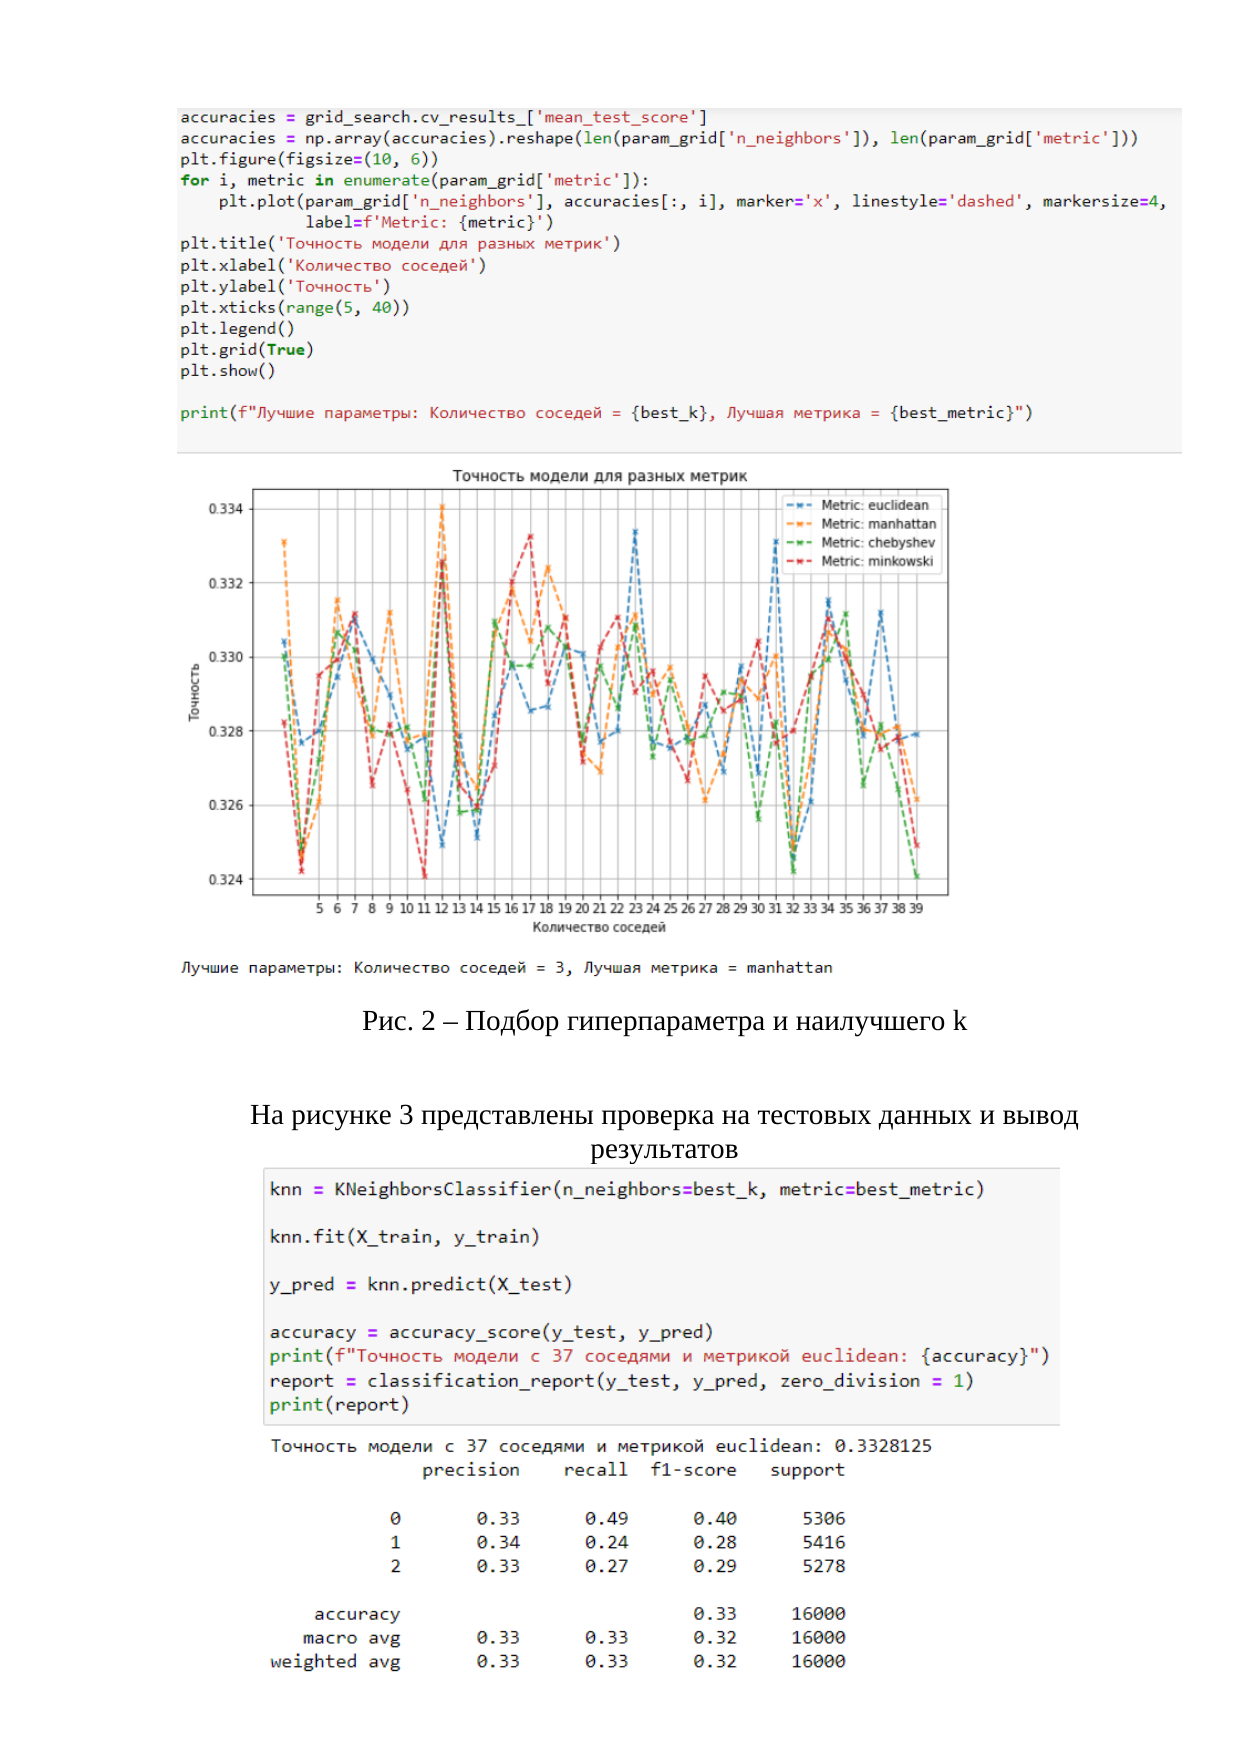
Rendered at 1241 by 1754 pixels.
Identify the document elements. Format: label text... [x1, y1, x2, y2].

picture [177, 108, 1182, 985]
text Рис. 2 – Подбор гиперпараметра и наилучшего k [177, 1003, 1152, 1037]
text На рисунке 3 представлены проверка на тестовых данных и вывод результатов [177, 1097, 1152, 1164]
picture [262, 1164, 1060, 1690]
